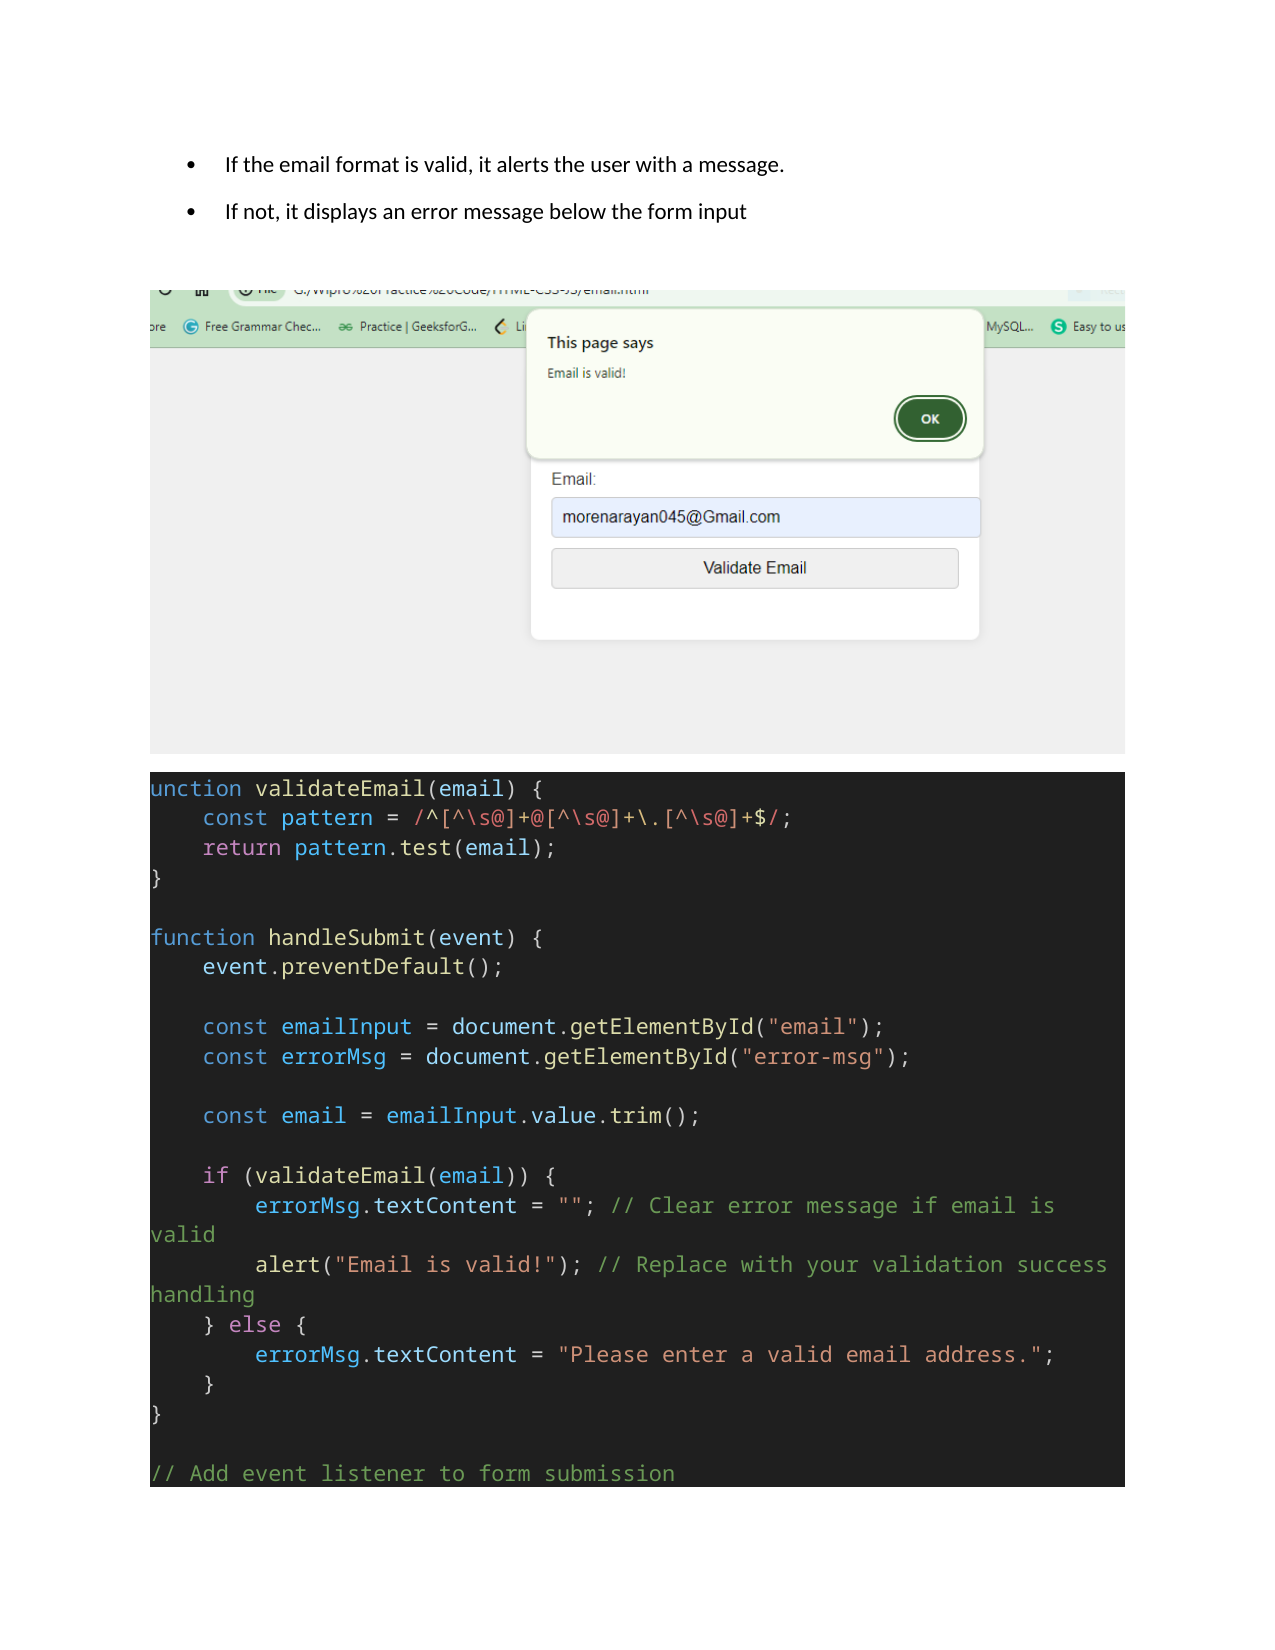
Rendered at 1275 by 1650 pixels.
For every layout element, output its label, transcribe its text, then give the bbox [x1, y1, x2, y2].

picture [150, 290, 1125, 754]
text } [150, 1368, 1125, 1398]
text event.preventDefault(); [150, 951, 1125, 981]
text const emailInput = document.getElementById("email"); [150, 1011, 1125, 1041]
text const errorMsg = document.getElementById("error-msg"); [150, 1041, 1125, 1070]
text unction validateEmail(email) { [150, 772, 1125, 802]
list If not, it displays an error message below the form input [187, 197, 1125, 225]
text } [150, 1398, 1125, 1428]
text return pattern.test(email); [150, 832, 1125, 862]
text const email = emailInput.value.trim(); [150, 1100, 1125, 1130]
text errorMsg.textContent = ""; // Clear error message if email is valid [150, 1189, 1125, 1249]
text errorMsg.textContent = "Please enter a valid email address."; [150, 1338, 1125, 1368]
text const pattern = /^[^\s@]+@[^\s@]+\.[^\s@]+$/; [150, 802, 1125, 832]
text // Add event listener to form submission [150, 1458, 1125, 1487]
text } else { [150, 1309, 1125, 1338]
text } [150, 862, 1125, 892]
text alert("Email is valid!"); // Replace with your validation success handling [150, 1249, 1125, 1309]
text function handleSubmit(event) { [150, 921, 1125, 951]
text if (validateEmail(email)) { [150, 1160, 1125, 1189]
list If the email format is valid, it alerts the user with a message. [187, 150, 1125, 178]
